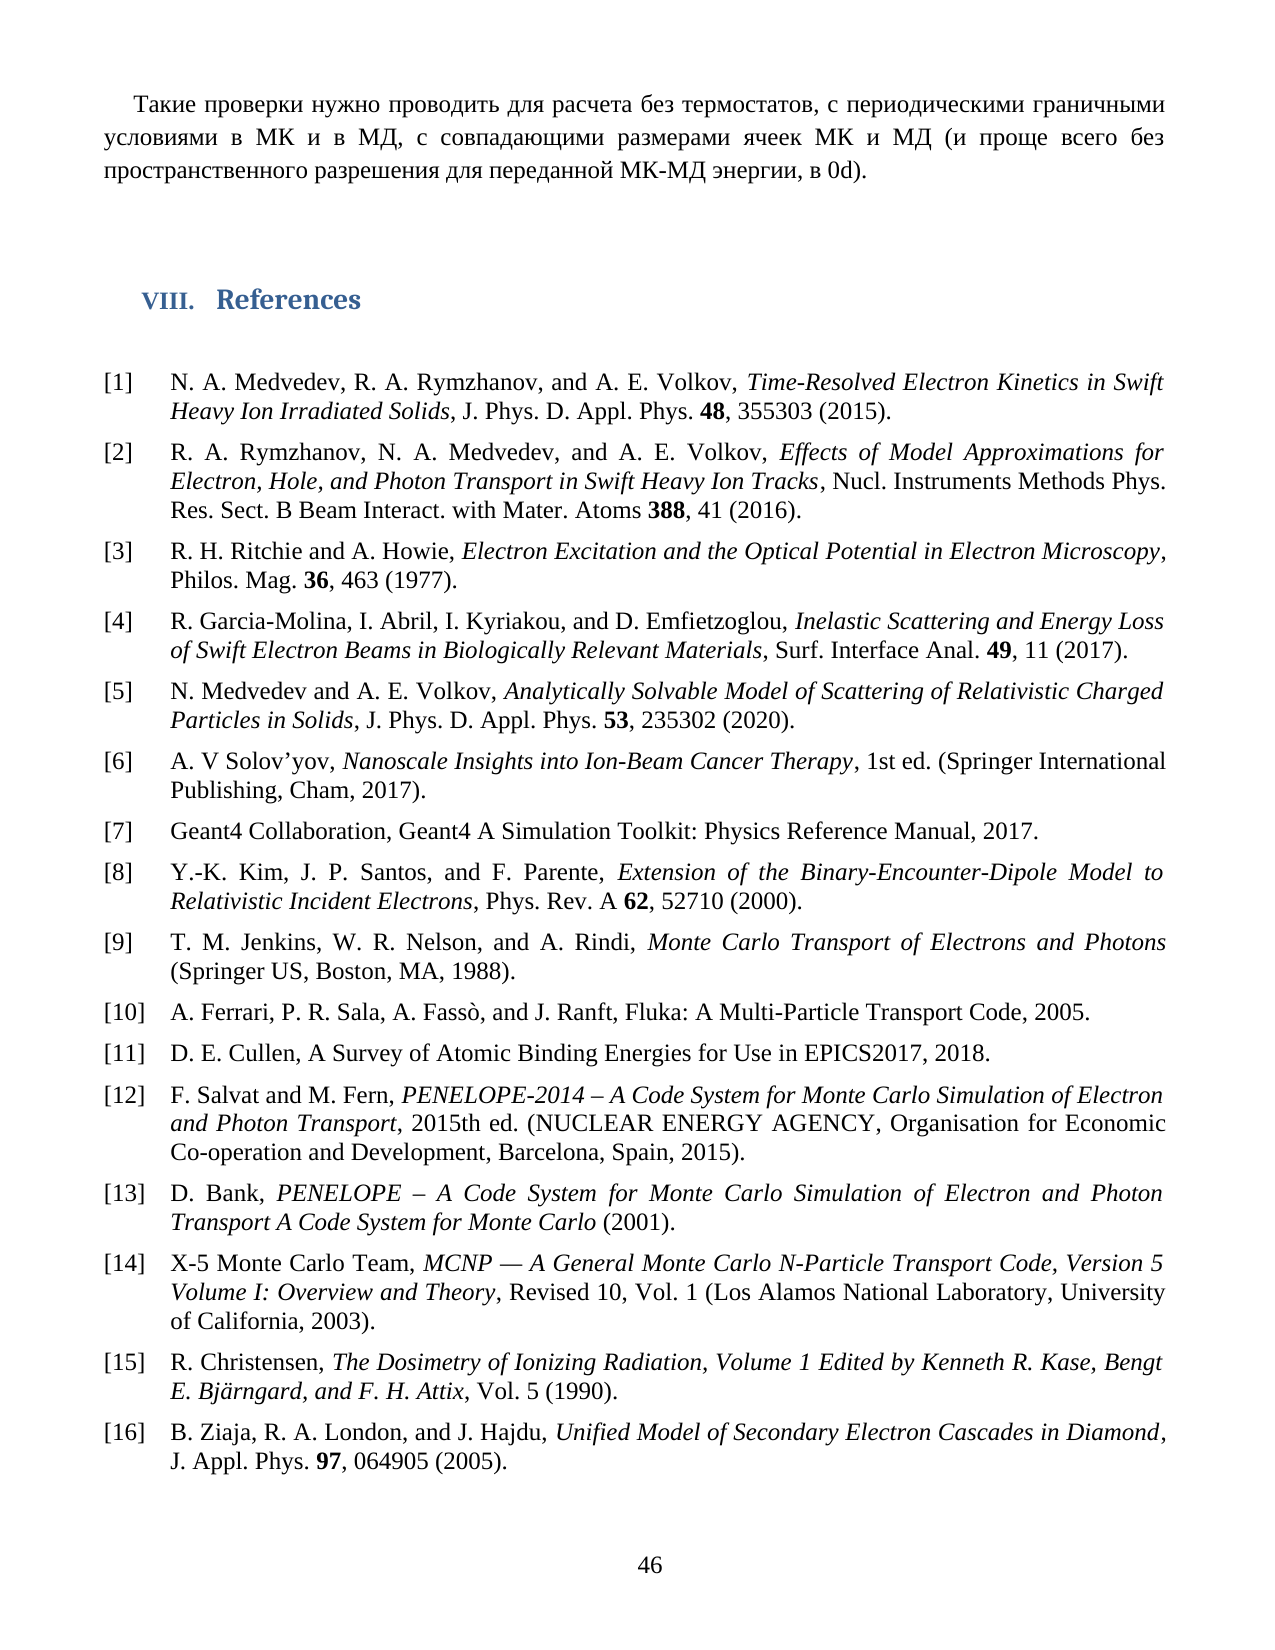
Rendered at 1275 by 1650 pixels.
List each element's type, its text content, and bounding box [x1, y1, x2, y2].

text [2] R. A. Rymzhanov, N. A. Medvedev, and A. E. Volkov, Effects of Model Approximations for Electron, Hole, and Photon Transport in Swift Heavy Ion Tracks, Nucl. Instruments Methods Phys. Res. Sect. B Beam Interact. with Mater. Atoms 388, 41 (2016). [103, 437, 1167, 523]
text [15] R. Christensen, The Dosimetry of Ionizing Radiation, Volume 1 Edited by Kenneth R. Kase, Bengt E. Bjärngard, and F. H. Attix, Vol. 5 (1990). [103, 1347, 1167, 1405]
text [12] F. Salvat and M. Fern, PENELOPE-2014 – A Code System for Monte Carlo Simulation of Electron and Photon Transport, 2015th ed. (NUCLEAR ENERGY AGENCY, Organisation for Economic Co-operation and Development, Barcelona, Spain, 2015). [103, 1080, 1167, 1166]
text [6] A. V Solov’yov, Nanoscale Insights into Ion-Beam Cancer Therapy, 1st ed. (Springer International Publishing, Cham, 2017). [103, 746, 1167, 803]
text [3] R. H. Ritchie and A. Howie, Electron Excitation and the Optical Potential in Electron Microscopy, Philos. Mag. 36, 463 (1977). [103, 536, 1167, 593]
text [5] N. Medvedev and A. E. Volkov, Analytically Solvable Model of Scattering of Relativistic Charged Particles in Solids, J. Phys. D. Appl. Phys. 53, 235302 (2020). [103, 676, 1167, 733]
subtitle References [141, 283, 1167, 317]
text [9] T. M. Jenkins, W. R. Nelson, and A. Rindi, Monte Carlo Transport of Electrons and Photons (Springer US, Boston, MA, 1988). [103, 927, 1167, 985]
text [8] Y.-K. Kim, J. P. Santos, and F. Parente, Extension of the Binary-Encounter-Dipole Model to Relativistic Incident Electrons, Phys. Rev. A 62, 52710 (2000). [103, 857, 1167, 915]
text Такие проверки нужно проводить для расчета без термостатов, с периодическими граничными условиями в МК и в МД, с совпадающими размерами ячеек МК и МД (и проще всего без пространственного разрешения для переданной МК-МД энергии, в 0d). [103, 89, 1167, 183]
text [14] X-5 Monte Carlo Team, MCNP — A General Monte Carlo N-Particle Transport Code, Version 5 Volume I: Overview and Theory, Revised 10, Vol. 1 (Los Alamos National Laboratory, University of California, 2003). [103, 1248, 1167, 1335]
text [7] Geant4 Collaboration, Geant4 A Simulation Toolkit: Physics Reference Manual, 2017. [103, 816, 1167, 845]
text [13] D. Bank, PENELOPE – A Code System for Monte Carlo Simulation of Electron and Photon Transport A Code System for Monte Carlo (2001). [103, 1178, 1167, 1236]
text [10] A. Ferrari, P. R. Sala, A. Fassò, and J. Ranft, Fluka: A Multi-Particle Transport Code, 2005. [103, 997, 1167, 1026]
text [11] D. E. Cullen, A Survey of Atomic Binding Energies for Use in EPICS2017, 2018. [103, 1038, 1167, 1067]
text [16] B. Ziaja, R. A. London, and J. Hajdu, Unified Model of Secondary Electron Cascades in Diamond, J. Appl. Phys. 97, 064905 (2005). [103, 1417, 1167, 1475]
text [4] R. Garcia-Molina, I. Abril, I. Kyriakou, and D. Emfietzoglou, Inelastic Scattering and Energy Loss of Swift Electron Beams in Biologically Relevant Materials, Surf. Interface Anal. 49, 11 (2017). [103, 606, 1167, 663]
text [1] N. A. Medvedev, R. A. Rymzhanov, and A. E. Volkov, Time-Resolved Electron Kinetics in Swift Heavy Ion Irradiated Solids, J. Phys. D. Appl. Phys. 48, 355303 (2015). [103, 367, 1167, 425]
